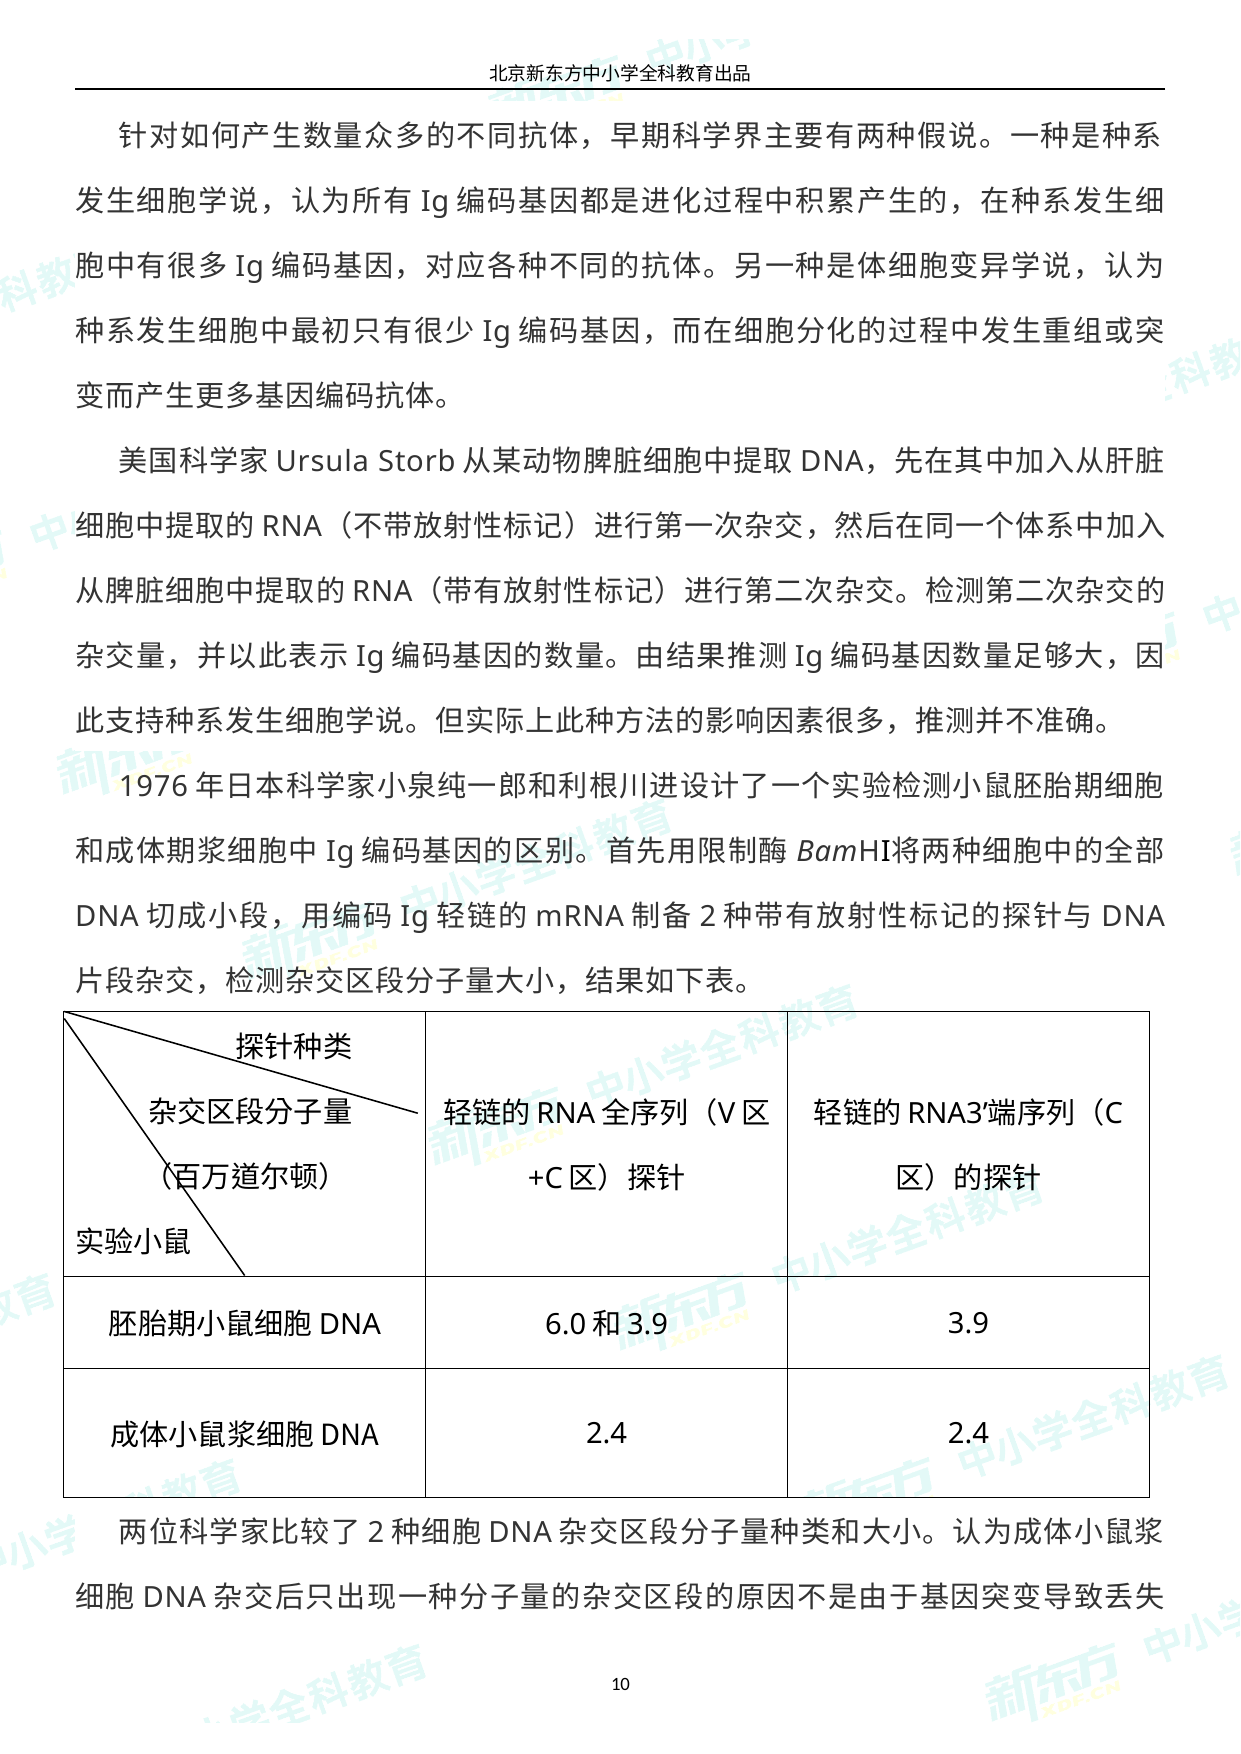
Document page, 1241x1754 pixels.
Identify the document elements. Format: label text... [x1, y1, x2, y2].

table_cell 2.4 [788, 1369, 1149, 1497]
text 美国科学家Ursula Storb从某动物脾脏细胞中提取DNA，先在其中加入从肝脏细胞中提取的RNA（不带放射性标记）进行第一次杂交，然后在同一个体系中加入从脾脏细胞中提取的RNA（带有放射性标记）进行第二次杂交。检测第二次杂交的杂交量，并以此表示Ig编码基因的数量。由结果推测Ig编码基因数量足够大，因此支持种系发生细胞学说。但实际上此种方法的影响因素很多，推测并不准确。 [75, 426, 1165, 751]
table_cell 胚胎期小鼠细胞DNA [64, 1277, 425, 1368]
table_cell 6.0和3.9 [426, 1277, 787, 1368]
table_cell 3.9 [788, 1277, 1149, 1368]
table_header 轻链的RNA3’端序列（C区）的探针 [788, 1012, 1149, 1276]
table_header 探针种类 杂交区段分子量 （百万道尔顿） 实验小鼠 [64, 1012, 425, 1276]
table_cell 2.4 [426, 1369, 787, 1497]
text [75, 1498, 1165, 1628]
table_cell 成体小鼠浆细胞DNA [64, 1369, 425, 1497]
text 针对如何产生数量众多的不同抗体，早期科学界主要有两种假说。一种是种系发生细胞学说，认为所有Ig编码基因都是进化过程中积累产生的，在种系发生细胞中有很多Ig编码基因，对应各种不同的抗体。另一种是体细胞变异学说，认为种系发生细胞中最初只有很少Ig编码基因，而在细胞分化的过程中发生重组或突变而产生更多基因编码抗体。 [75, 101, 1165, 426]
text 1976年日本科学家小泉纯一郎和利根川进设计了一个实验检测小鼠胚胎期细胞和成体期浆细胞中Ig编码基因的区别。首先用限制酶BamHI将两种细胞中的全部DNA切成小段，用编码Ig轻链的mRNA制备2种带有放射性标记的探针与DNA片段杂交，检测杂交区段分子量大小，结果如下表。 [75, 751, 1165, 1011]
table_header 轻链的RNA全序列（V区+C区）探针 [426, 1012, 787, 1276]
